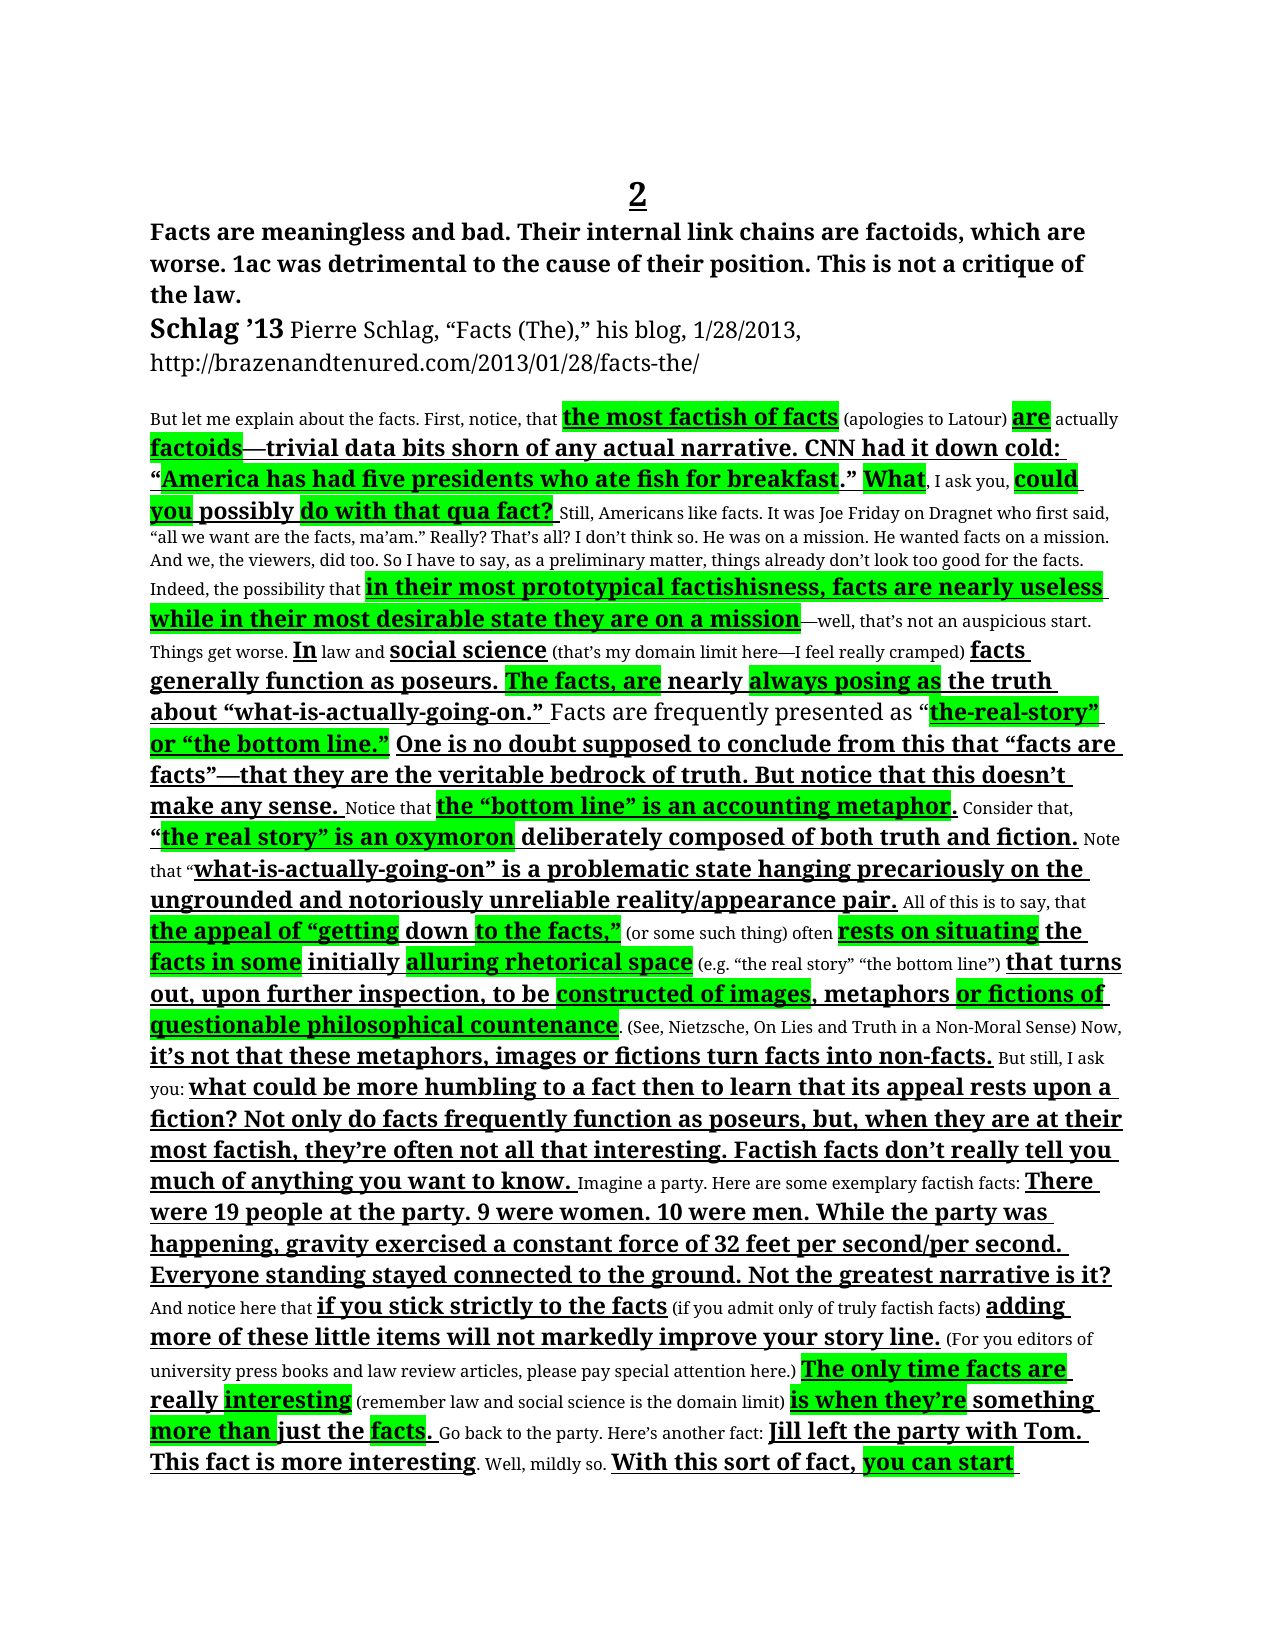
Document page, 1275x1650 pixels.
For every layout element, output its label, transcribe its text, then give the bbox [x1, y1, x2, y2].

subtitle 2 [150, 171, 1125, 216]
text Schlag ’13 Pierre Schlag, “Facts (The),” his blog, 1/28/2013, http://brazenandtenured.com/2013/01/28/facts-the/ [150, 310, 1125, 378]
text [150, 401, 1125, 1477]
subtitle Facts are meaningless and bad. Their internal link chains are factoids, which are worse. 1ac was detrimental to the cause of their position. This is not a critique of the law. [150, 216, 1125, 310]
